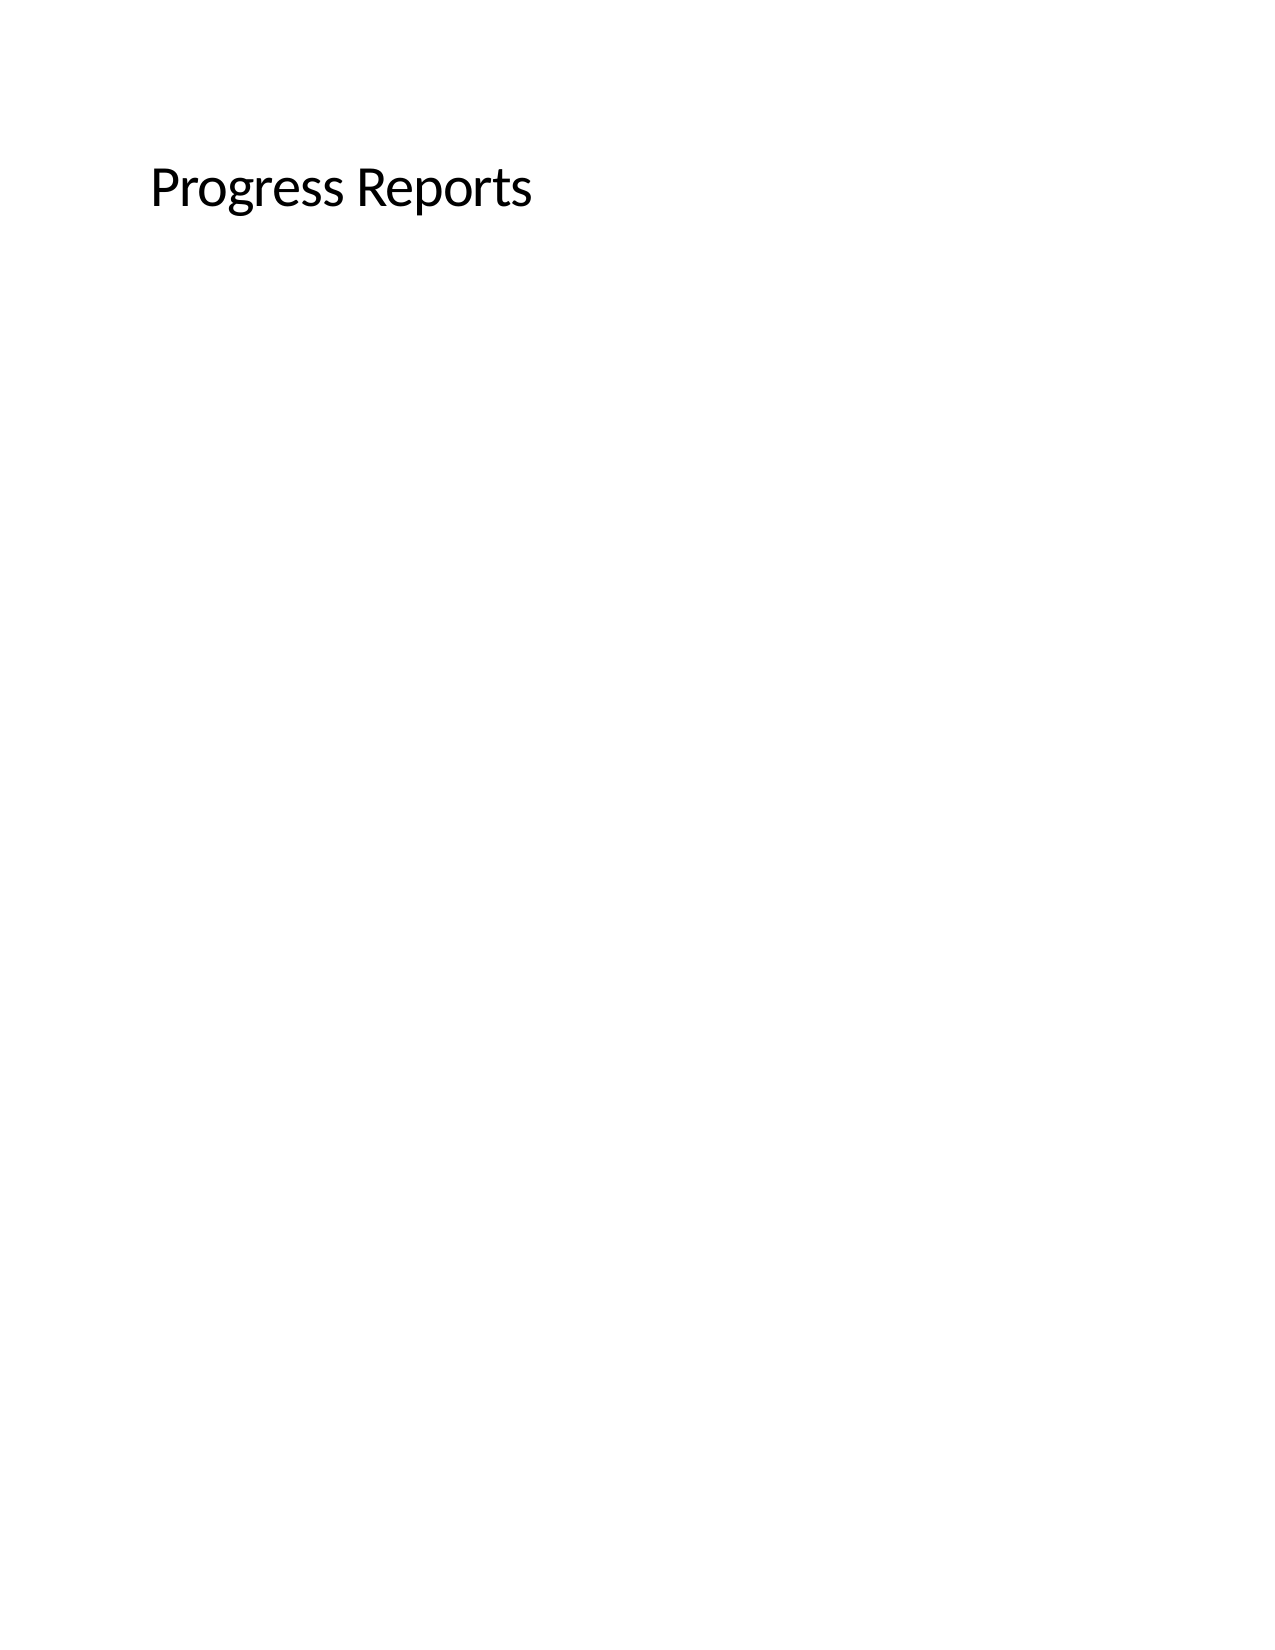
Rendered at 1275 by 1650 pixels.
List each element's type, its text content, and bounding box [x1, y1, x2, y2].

title Progress Reports [150, 150, 1125, 221]
